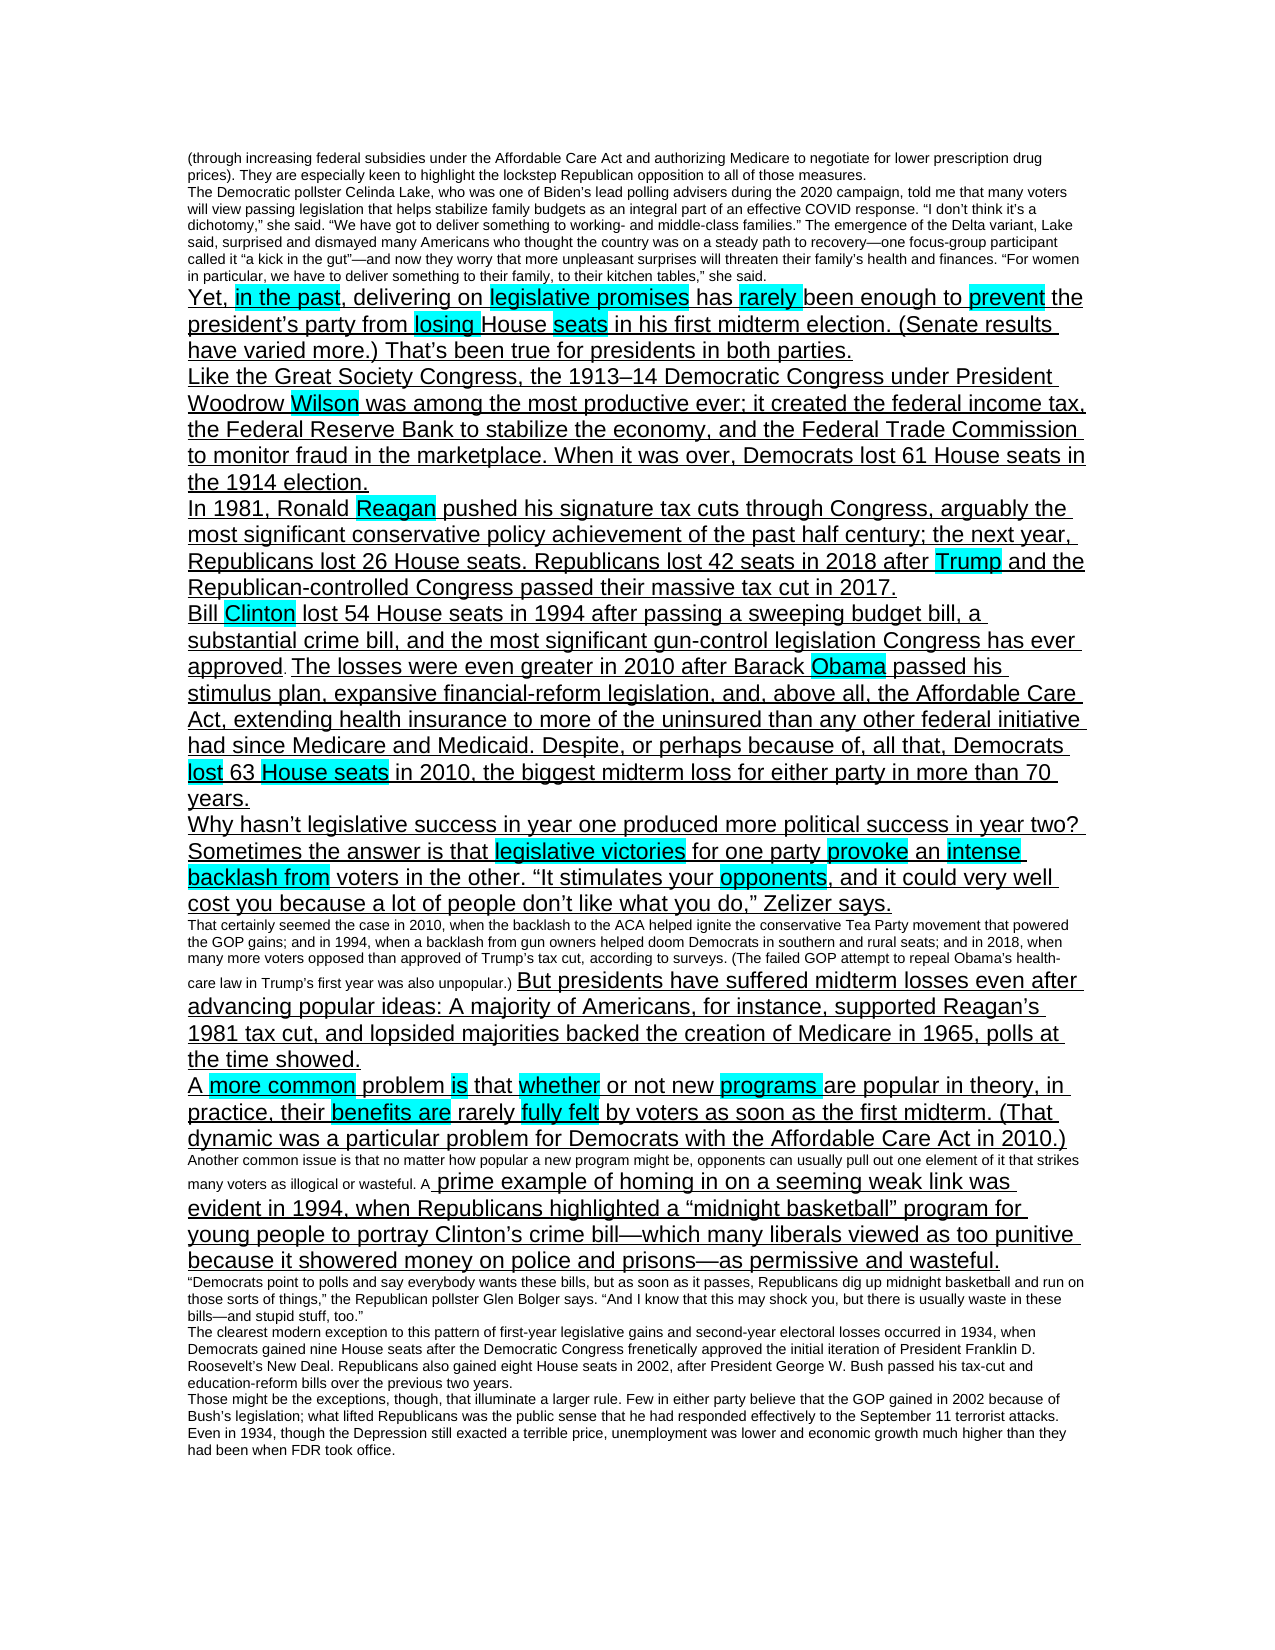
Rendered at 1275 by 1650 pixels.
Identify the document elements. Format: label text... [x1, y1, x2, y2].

text The Democratic pollster Celinda Lake, who was one of Biden’s lead polling advisers during the 2020 campaign, told me that many voters will view passing legislation that helps stabilize family budgets as an integral part of an effective COVID response. “I don’t think it’s a dichotomy,” she said. “We have got to deliver something to working- and middle-class families.” The emergence of the Delta variant, Lake said, surprised and dismayed many Americans who thought the country was on a steady path to recovery—one focus-group participant called it “a kick in the gut”—and now they worry that more unpleasant surprises will threaten their family’s health and finances. “For women in particular, we have to deliver something to their family, to their kitchen tables,” she said. [187, 183, 1087, 284]
text Those might be the exceptions, though, that illuminate a larger rule. Few in either party believe that the GOP gained in 2002 because of Bush’s legislation; what lifted Republicans was the public sense that he had responded effectively to the September 11 terrorist attacks. Even in 1934, though the Depression still exacted a terrible price, unemployment was lower and economic growth much higher than they had been when FDR took office. [187, 1391, 1087, 1458]
text A more common problem is that whether or not new programs are popular in theory, in practice, their benefits are rarely fully felt by voters as soon as the first midterm. (That dynamic was a particular problem for Democrats with the Affordable Care Act in 2010.) Another common issue is that no matter how popular a new program might be, opponents can usually pull out one element of it that strikes many voters as illogical or wasteful. A prime example of homing in on a seeming weak link was evident in 1994, when Republicans highlighted a “midnight basketball” program for young people to portray Clinton’s crime bill—which many liberals viewed as too punitive because it showered money on police and prisons—as permissive and wasteful. [187, 1072, 1087, 1274]
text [187, 150, 1087, 183]
text In 1981, Ronald Reagan pushed his signature tax cuts through Congress, arguably the most significant conservative policy achievement of the past half century; the next year, Republicans lost 26 House seats. Republicans lost 42 seats in 2018 after Trump and the Republican-controlled Congress passed their massive tax cut in 2017. [187, 495, 1087, 600]
text Bill Clinton lost 54 House seats in 1994 after passing a sweeping budget bill, a substantial crime bill, and the most significant gun-control legislation Congress has ever approved. The losses were even greater in 2010 after Barack Obama passed his stimulus plan, expansive financial-reform legislation, and, above all, the Affordable Care Act, extending health insurance to more of the uninsured than any other federal initiative had since Medicare and Medicaid. Despite, or perhaps because of, all that, Democrats lost 63 House seats in 2010, the biggest midterm loss for either party in more than 70 years. [187, 600, 1087, 729]
text Bill Clinton lost 54 House seats in 1994 after passing a sweeping budget bill, a substantial crime bill, and the most significant gun-control legislation Congress has ever approved. The losses were even greater in 2010 after Barack Obama passed his stimulus plan, expansive financial-reform legislation, and, above all, the Affordable Care Act, extending health insurance to more of the uninsured than any other federal initiative had since Medicare and Medicaid. Despite, or perhaps because of, all that, Democrats lost 63 House seats in 2010, the biggest midterm loss for either party in more than 70 years. [187, 730, 1087, 811]
text Why hasn’t legislative success in year one produced more political success in year two? Sometimes the answer is that legislative victories for one party provoke an intense backlash from voters in the other. “It stimulates your opponents, and it could very well cost you because a lot of people don’t like what you do,” Zelizer says. [187, 811, 1087, 917]
text The clearest modern exception to this pattern of first-year legislative gains and second-year electoral losses occurred in 1934, when Democrats gained nine House seats after the Democratic Congress frenetically approved the initial iteration of President Franklin D. Roosevelt’s New Deal. Republicans also gained eight House seats in 2002, after President George W. Bush passed his tax-cut and education-reform bills over the previous two years. [187, 1324, 1087, 1391]
text That certainly seemed the case in 2010, when the backlash to the ACA helped ignite the conservative Tea Party movement that powered the GOP gains; and in 1994, when a backlash from gun owners helped doom Democrats in southern and rural seats; and in 2018, when many more voters opposed than approved of Trump’s tax cut, according to surveys. (The failed GOP attempt to repeal Obama’s health-care law in Trump’s first year was also unpopular.) But presidents have suffered midterm losses even after advancing popular ideas: A majority of Americans, for instance, supported Reagan’s 1981 tax cut, and lopsided majorities backed the creation of Medicare in 1965, polls at the time showed. [187, 917, 1087, 1072]
text Like the Great Society Congress, the 1913–14 Democratic Congress under President Woodrow Wilson was among the most productive ever; it created the federal income tax, the Federal Reserve Bank to stabilize the economy, and the Federal Trade Commission to monitor fraud in the marketplace. When it was over, Democrats lost 61 House seats in the 1914 election. [187, 363, 1087, 495]
text “Democrats point to polls and say everybody wants these bills, but as soon as it passes, Republicans dig up midnight basketball and run on those sorts of things,” the Republican pollster Glen Bolger says. “And I know that this may shock you, but there is usually waste in these bills—and stupid stuff, too.” [187, 1274, 1087, 1324]
text Yet, in the past, delivering on legislative promises has rarely been enough to prevent the president’s party from losing House seats in his first midterm election. (Senate results have varied more.) That’s been true for presidents in both parties. [187, 284, 1087, 363]
